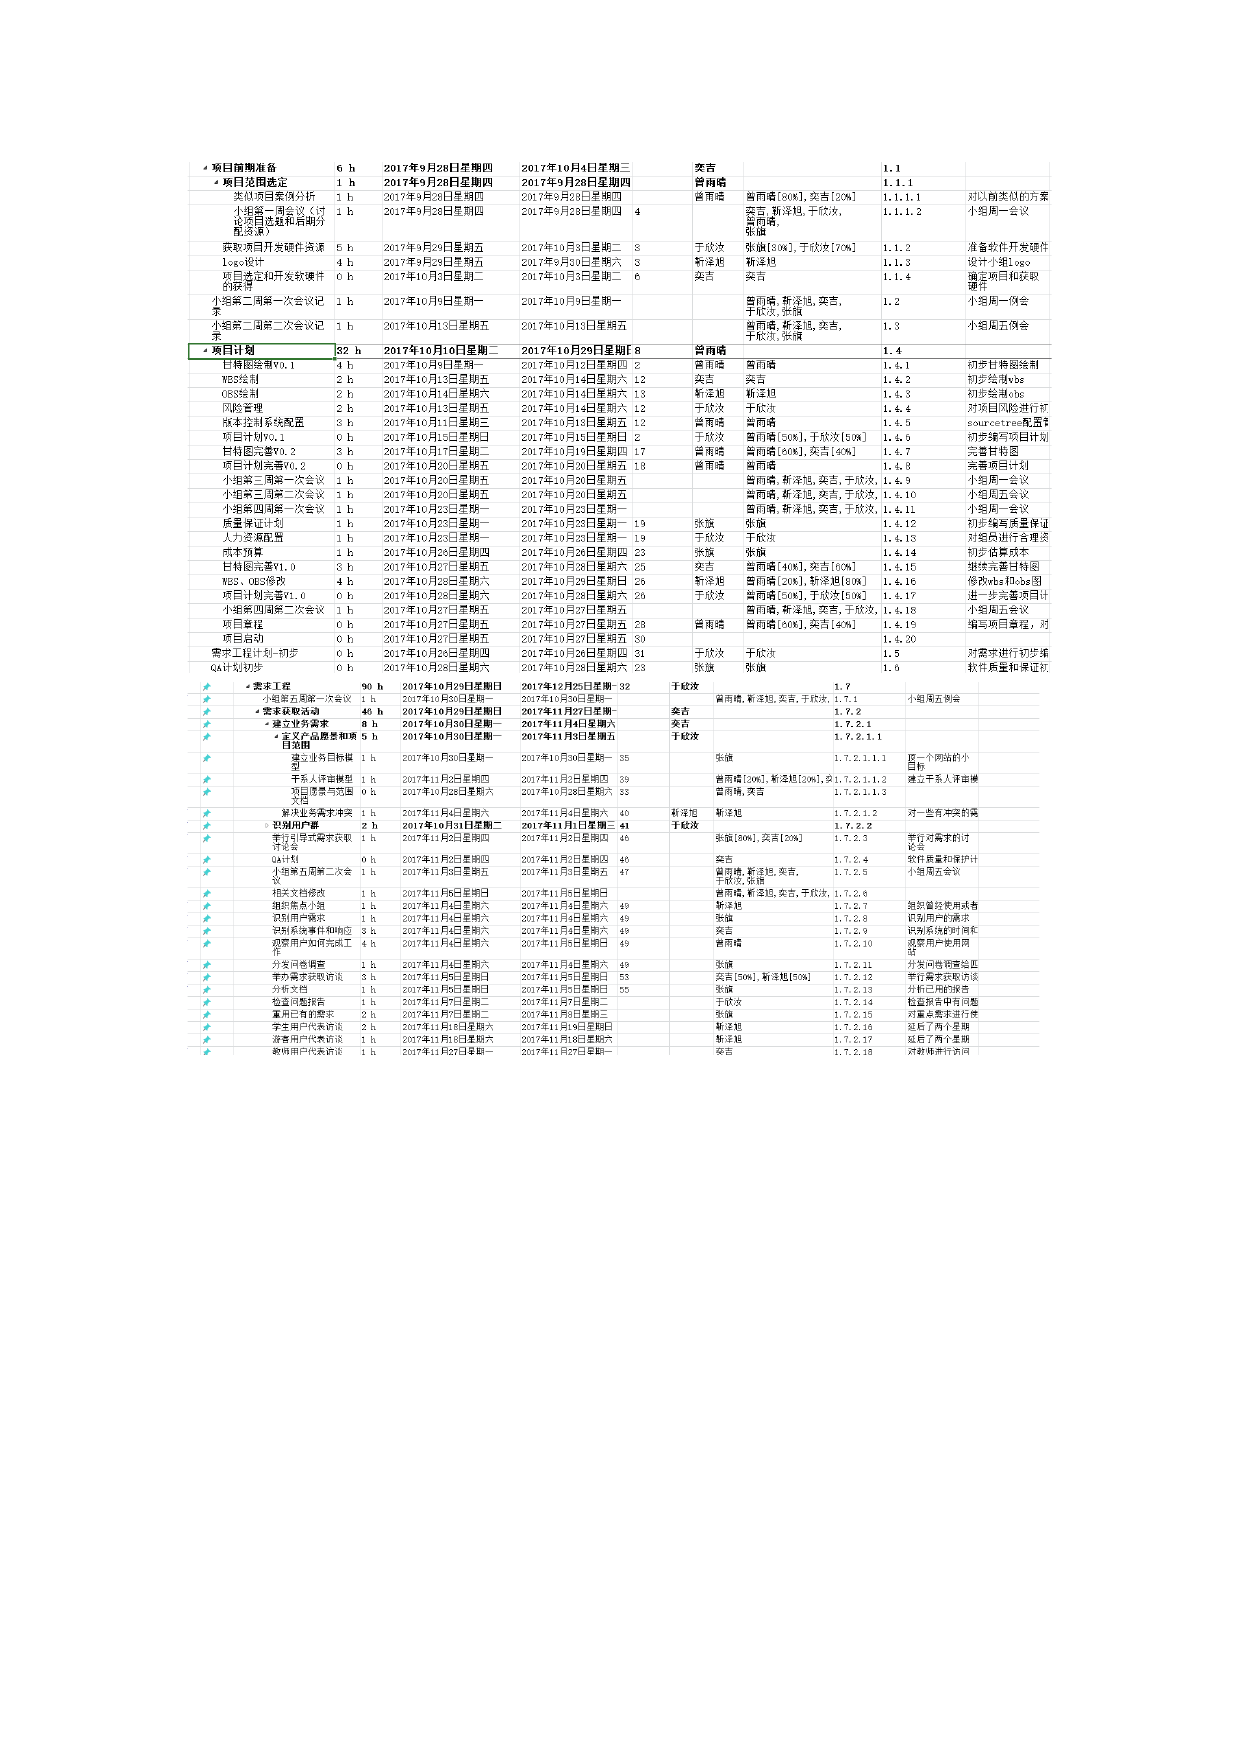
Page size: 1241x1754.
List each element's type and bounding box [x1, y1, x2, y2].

picture [187, 162, 1052, 673]
picture [187, 682, 1040, 1055]
